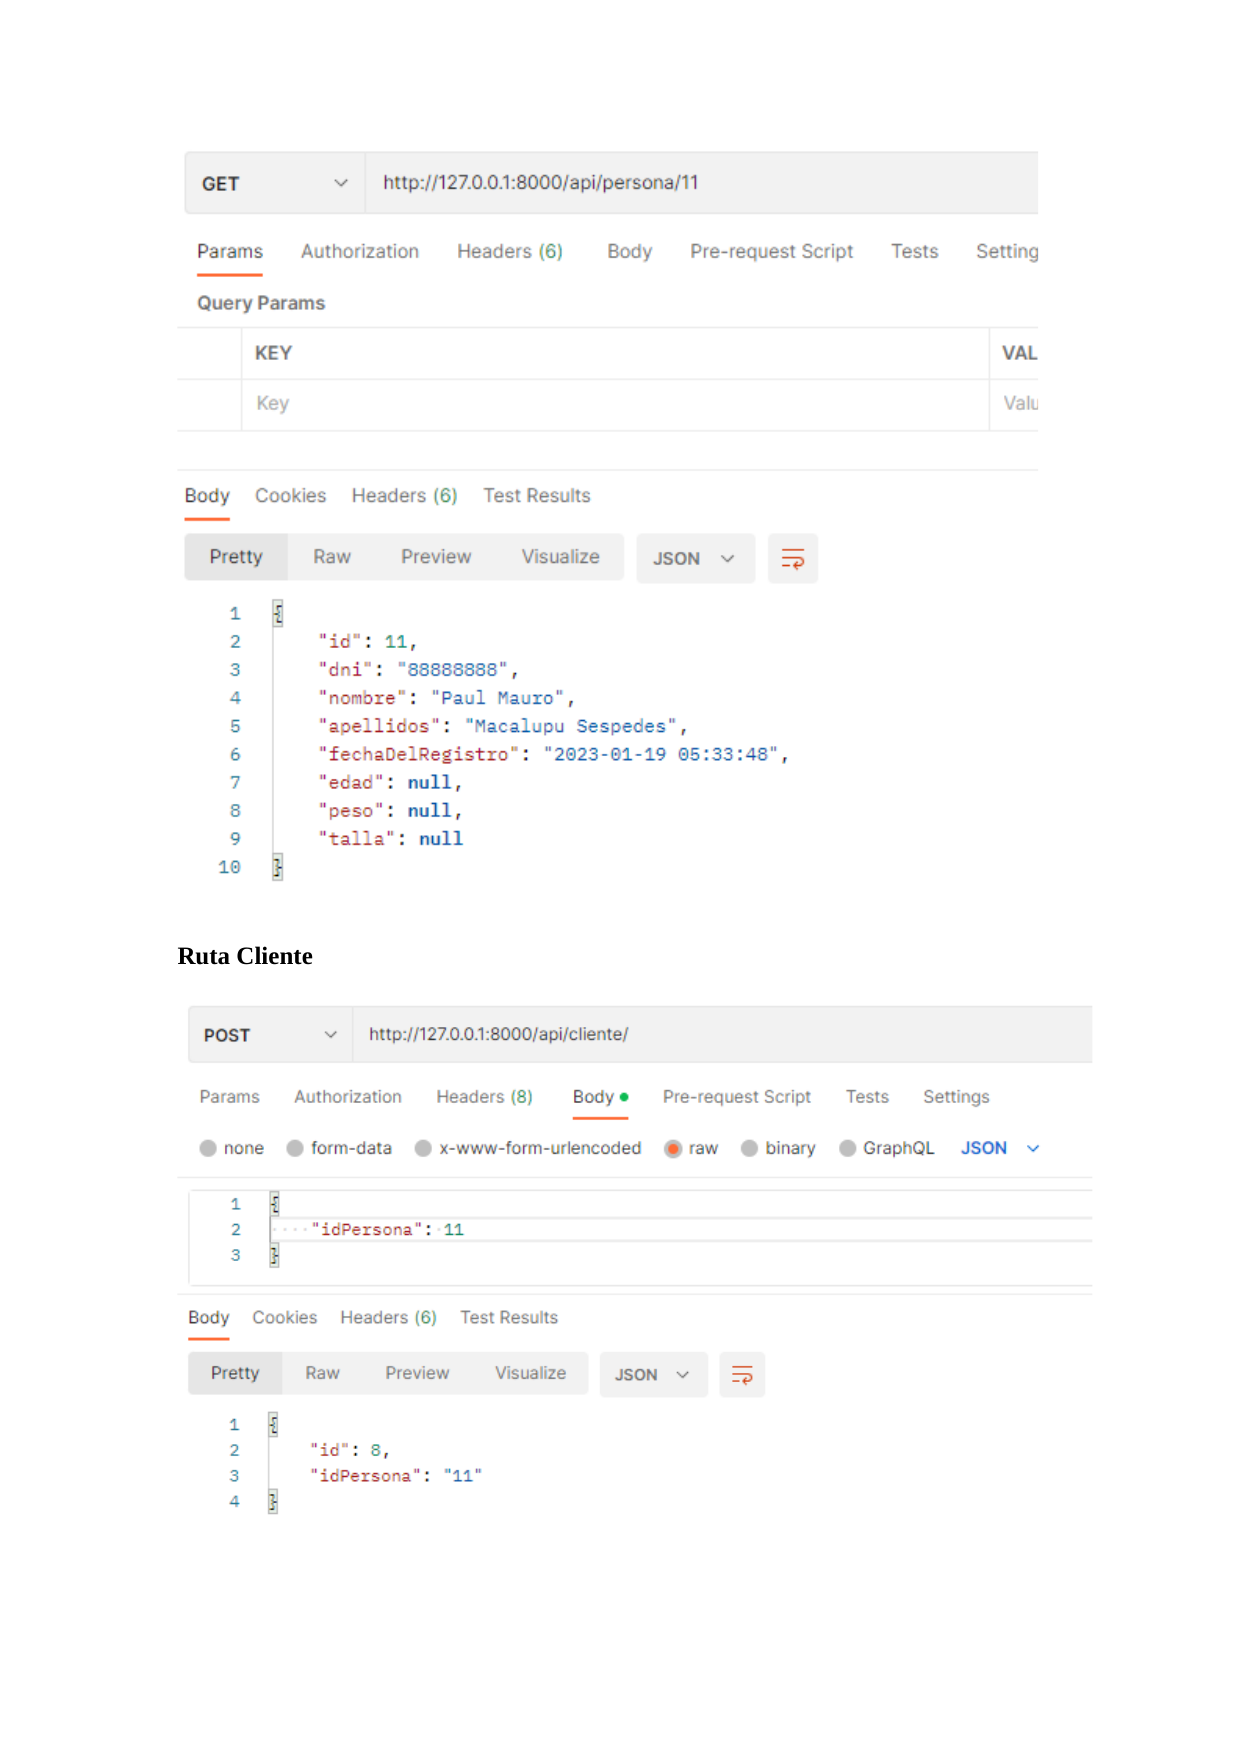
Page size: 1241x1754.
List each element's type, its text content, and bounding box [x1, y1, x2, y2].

picture [177, 147, 1039, 911]
picture [177, 999, 1093, 1550]
subtitle Ruta Cliente [177, 941, 1092, 970]
